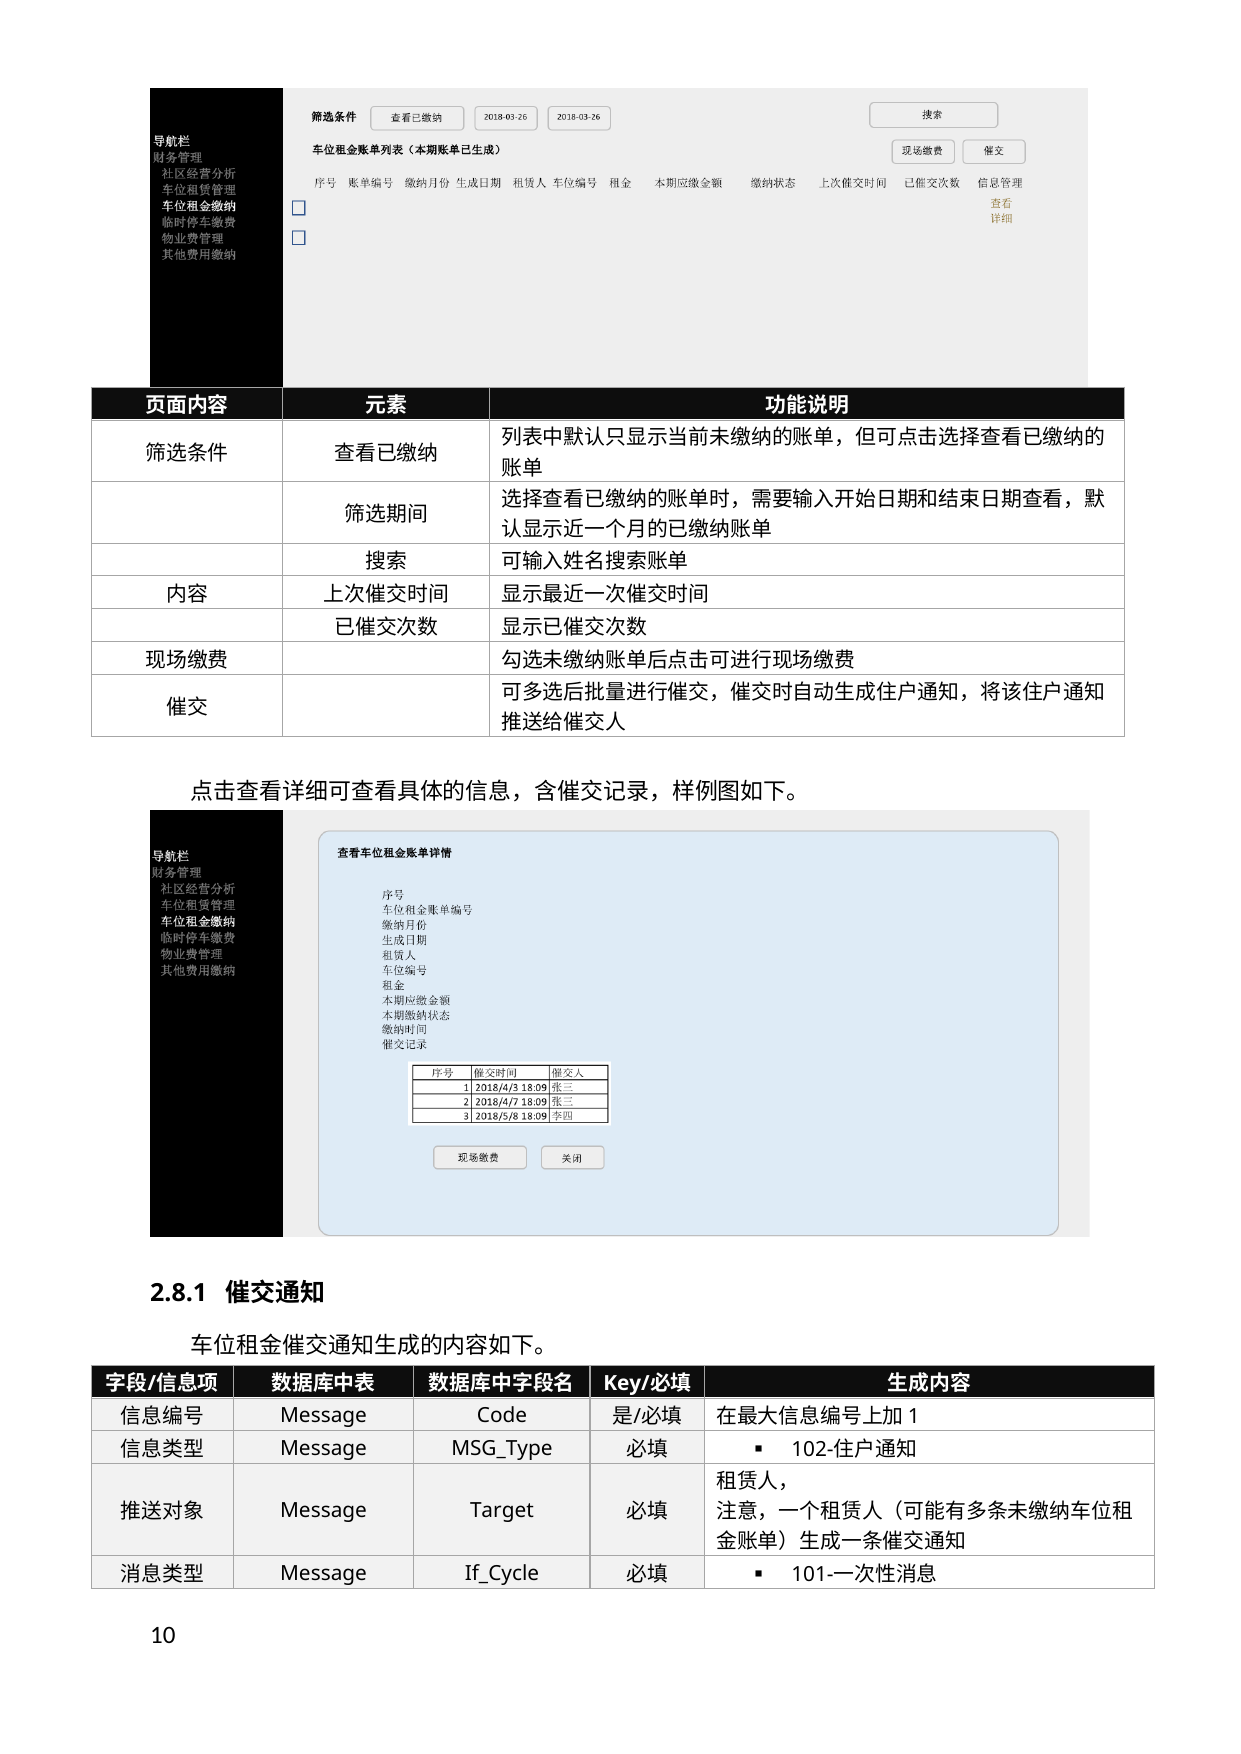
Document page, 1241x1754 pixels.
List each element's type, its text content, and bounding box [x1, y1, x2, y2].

table_header 数据库中表 [234, 1366, 413, 1397]
table_cell [92, 482, 282, 542]
table_cell 上次催交时间 [283, 576, 489, 608]
table_cell 可多选后批量进行催交，催交时自动生成住户通知，将该住户通知推送给催交人 [490, 675, 1124, 736]
table_header 数据库中字段名 [414, 1366, 589, 1397]
table_header 功能说明 [490, 388, 1124, 419]
table_cell Message [234, 1431, 413, 1463]
table_cell Code [414, 1399, 589, 1430]
table_cell 查看已缴纳 [283, 421, 489, 481]
table_cell 是/必填 [591, 1399, 704, 1430]
table_cell 可输入姓名搜索账单 [490, 544, 1124, 575]
table_cell 在最大信息编号上加1 [705, 1399, 1154, 1430]
table_cell [92, 544, 282, 575]
table_cell Message [234, 1399, 413, 1430]
table_cell 筛选条件 [92, 421, 282, 481]
table_cell 已催交次数 [283, 609, 489, 641]
table_cell 信息编号 [92, 1399, 233, 1430]
table_cell 显示已催交次数 [490, 609, 1124, 641]
table_cell Message [234, 1464, 413, 1555]
table_cell 显示最近一次催交时间 [490, 576, 1124, 608]
text 点击查看详细可查看具体的信息，含催交记录，样例图如下。 [150, 773, 1090, 806]
table_cell 101-一次性消息 [705, 1556, 1154, 1588]
table_cell 催交 [92, 675, 282, 736]
table_cell 现场缴费 [92, 642, 282, 674]
table_cell 筛选期间 [283, 482, 489, 542]
table_cell 勾选未缴纳账单后点击可进行现场缴费 [490, 642, 1124, 674]
table_cell [283, 675, 489, 736]
table_cell [92, 609, 282, 641]
table_cell 必填 [591, 1464, 704, 1555]
table_header 生成内容 [705, 1366, 1154, 1397]
table_cell 消息类型 [92, 1556, 233, 1588]
text 车位租金催交通知生成的内容如下。 [150, 1326, 1090, 1360]
table_header Key/必填 [591, 1366, 704, 1397]
table_cell Target [414, 1464, 589, 1555]
table_header 字段/信息项 [92, 1366, 233, 1397]
table_cell 选择查看已缴纳的账单时，需要输入开始日期和结束日期查看，默认显示近一个月的已缴纳账单 [490, 482, 1124, 542]
table_cell 推送对象 [92, 1464, 233, 1555]
table_header 元素 [283, 388, 489, 419]
table_cell 内容 [92, 576, 282, 608]
table_cell 必填 [591, 1556, 704, 1588]
table_cell [283, 642, 489, 674]
table_cell MSG_Type [414, 1431, 589, 1463]
table_cell Message [234, 1556, 413, 1588]
table_cell 信息类型 [92, 1431, 233, 1463]
text 催交通知 [150, 1272, 1090, 1308]
table_cell 租赁人， 注意，一个租赁人（可能有多条未缴纳车位租金账单）生成一条催交通知 [705, 1464, 1154, 1555]
picture [150, 810, 1090, 1237]
table_cell 102-住户通知 [705, 1431, 1154, 1463]
table_header 页面内容 [92, 388, 282, 419]
table_cell 列表中默认只显示当前未缴纳的账单，但可点击选择查看已缴纳的账单 [490, 421, 1124, 481]
table_cell 搜索 [283, 544, 489, 575]
picture [150, 88, 1090, 387]
table_cell 必填 [591, 1431, 704, 1463]
table_cell If_Cycle [414, 1556, 589, 1588]
